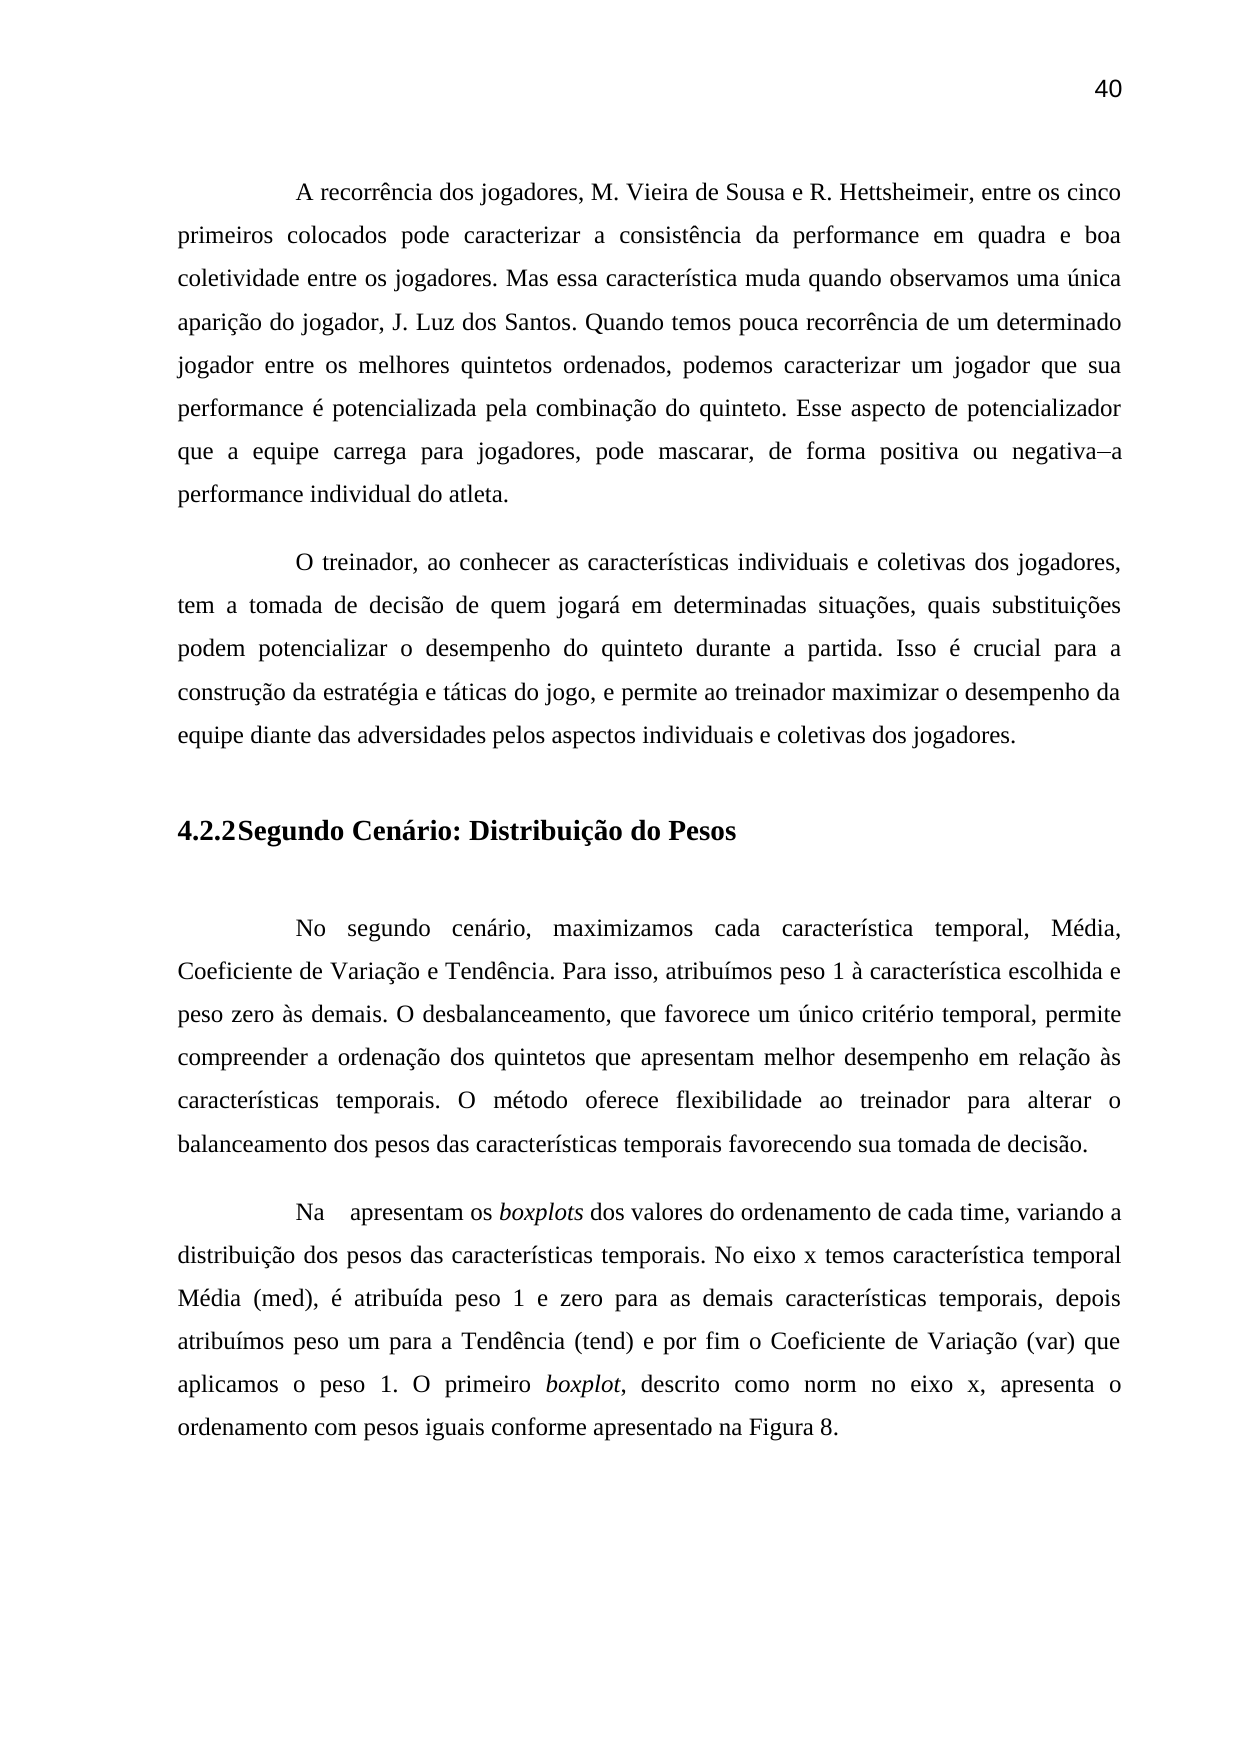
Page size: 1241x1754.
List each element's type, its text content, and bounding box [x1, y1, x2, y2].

text O treinador, ao conhecer as características individuais e coletivas dos jogadores, tem a tomada de decisão de quem jogará em determinadas situações, quais substituições podem potencializar o desempenho do quinteto durante a partida. Isso é crucial para a construção da estratégia e táticas do jogo, e permite ao treinador maximizar o desempenho da equipe diante das adversidades pelos aspectos individuais e coletivas dos jogadores. [177, 547, 1122, 748]
text Na apresentam os boxplots dos valores do ordenamento de cada time, variando a distribuição dos pesos das características temporais. No eixo x temos característica temporal Média (med), é atribuída peso 1 e zero para as demais características temporais, depois atribuímos peso um para a Tendência (tend) e por fim o Coeficiente de Variação (var) que aplicamos o peso 1. O primeiro boxplot, descrito como norm no eixo x, apresenta o ordenamento com pesos iguais conforme apresentado na Figura 8. [177, 1197, 1122, 1441]
text No segundo cenário, maximizamos cada característica temporal, Média, Coeficiente de Variação e Tendência. Para isso, atribuímos peso 1 à característica escolhida e peso zero às demais. O desbalanceamento, que favorece um único critério temporal, permite compreender a ordenação dos quintetos que apresentam melhor desempenho em relação às características temporais. O método oferece flexibilidade ao treinador para alterar o balanceamento dos pesos das características temporais favorecendo sua tomada de decisão. [177, 913, 1122, 1157]
text A recorrência dos jogadores, M. Vieira de Sousa e R. Hettsheimeir, entre os cinco primeiros colocados pode caracterizar a consistência da performance em quadra e boa coletividade entre os jogadores. Mas essa característica muda quando observamos uma única aparição do jogador, J. Luz dos Santos. Quando temos pouca recorrência de um determinado jogador entre os melhores quintetos ordenados, podemos caracterizar um jogador que sua performance é potencializada pela combinação do quinteto. Esse aspecto de potencializador que a equipe carrega para jogadores, pode mascarar, de forma positiva ou negativa a performance individual do atleta. [177, 177, 1122, 508]
subtitle Segundo Cenário: Distribuição do Pesos [177, 813, 1122, 846]
